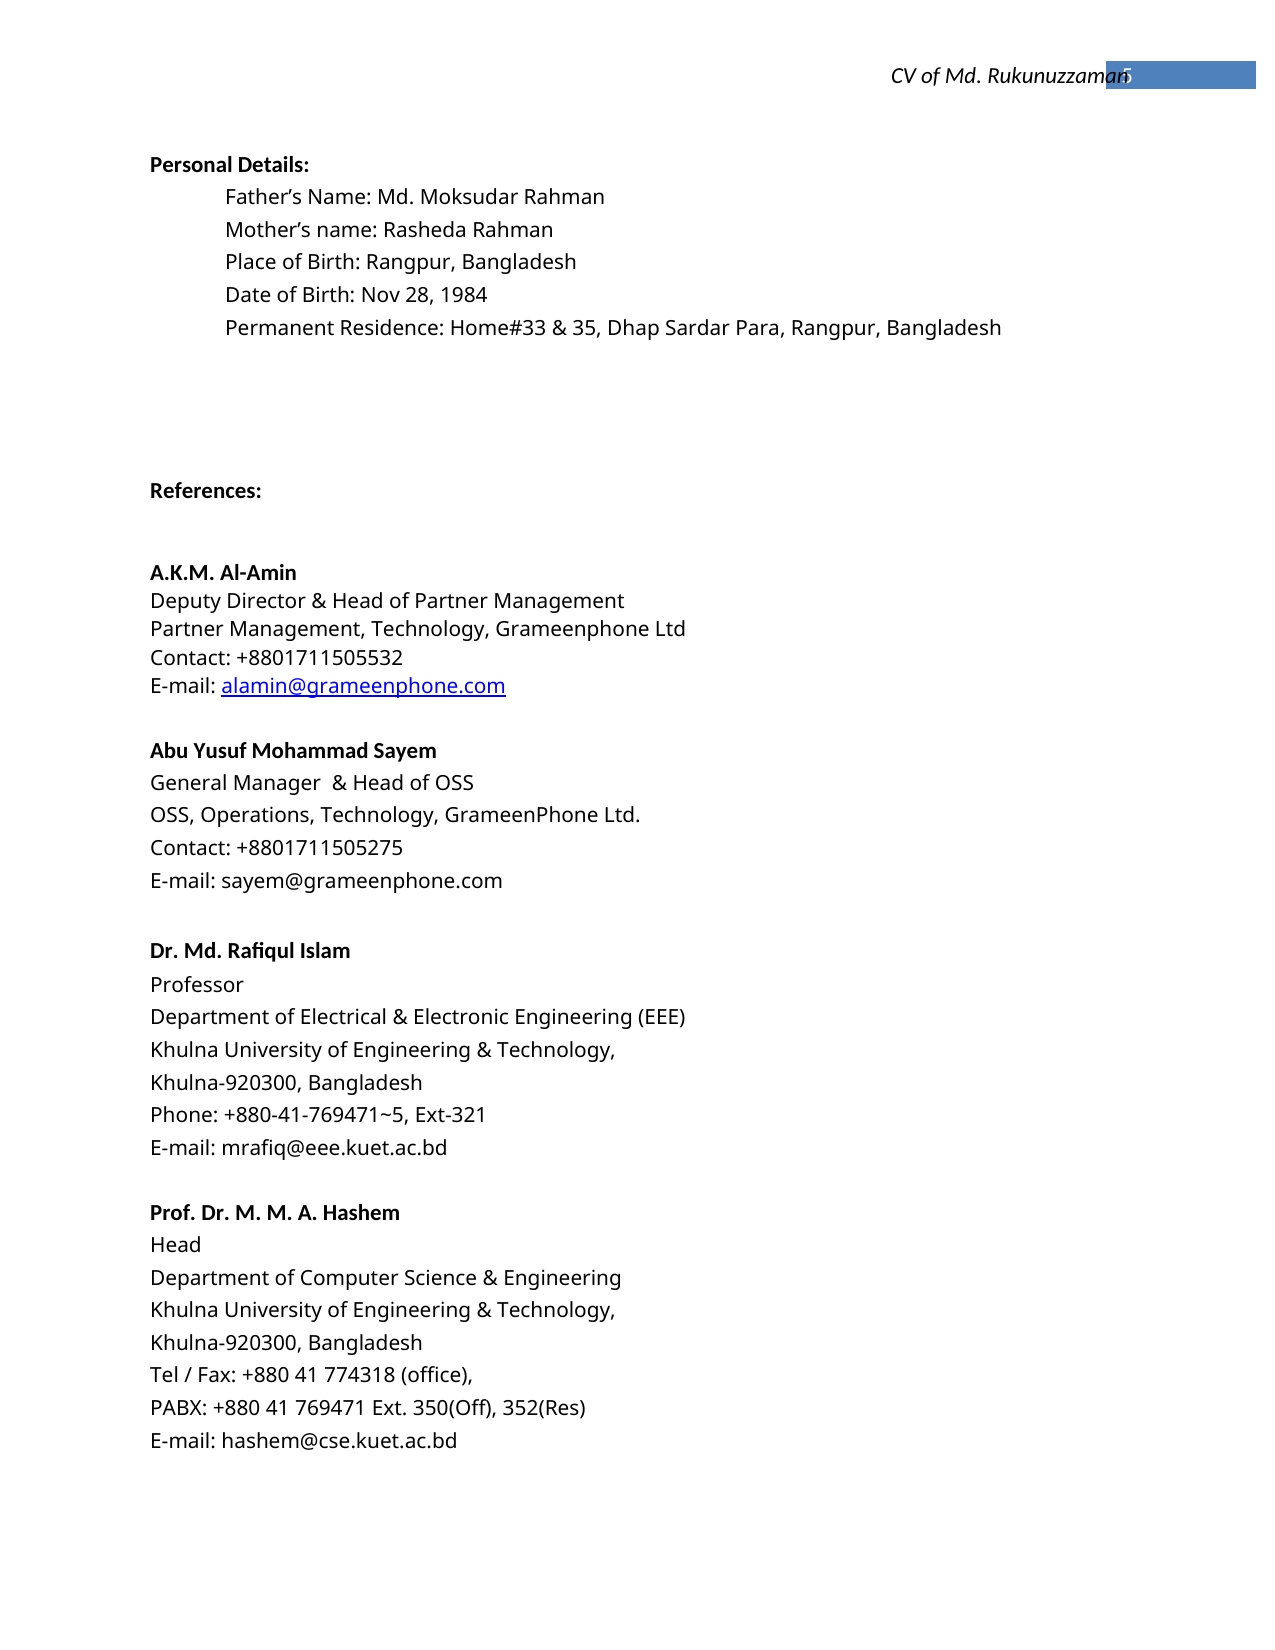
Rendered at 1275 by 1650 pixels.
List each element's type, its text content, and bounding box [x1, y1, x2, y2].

text Personal Details: Father’s Name: Md. Moksudar Rahman Mother’s name: Rasheda Rahman Place of Birth: Rangpur, Bangladesh Date of Birth: Nov 28, 1984 Permanent Residence: Home#33 & 35, Dhap Sardar Para, Rangpur, Bangladesh [150, 150, 1125, 341]
text A.K.M. Al-Amin Deputy Director & Head of Partner Management Partner Management, Technology, Grameenphone Ltd Contact: +8801711505532 [150, 558, 1125, 671]
text E-mail: alamin@grameenphone.com Abu Yusuf Mohammad Sayem General Manager & Head of OSS OSS, Operations, Technology, GrameenPhone Ltd. Contact: +8801711505275 E-mail: sayem@grameenphone.com Dr. Md. Rafiqul Islam Professor Department of Electrical & Electronic Engineering (EEE) Khulna University of Engineering & Technology, Khulna-920300, Bangladesh Phone: +880-41-769471~5, Ext-321 E-mail: mrafiq@eee.kuet.ac.bd Prof. Dr. M. M. A. Hashem Head Department of Computer Science & Engineering Khulna University of Engineering & Technology, Khulna-920300, Bangladesh Tel / Fax: +880 41 774318 (office), PABX: +880 41 769471 Ext. 350(Off), 352(Res) E-mail: hashem@cse.kuet.ac.bd [150, 671, 1125, 1454]
text References: [150, 477, 1125, 505]
